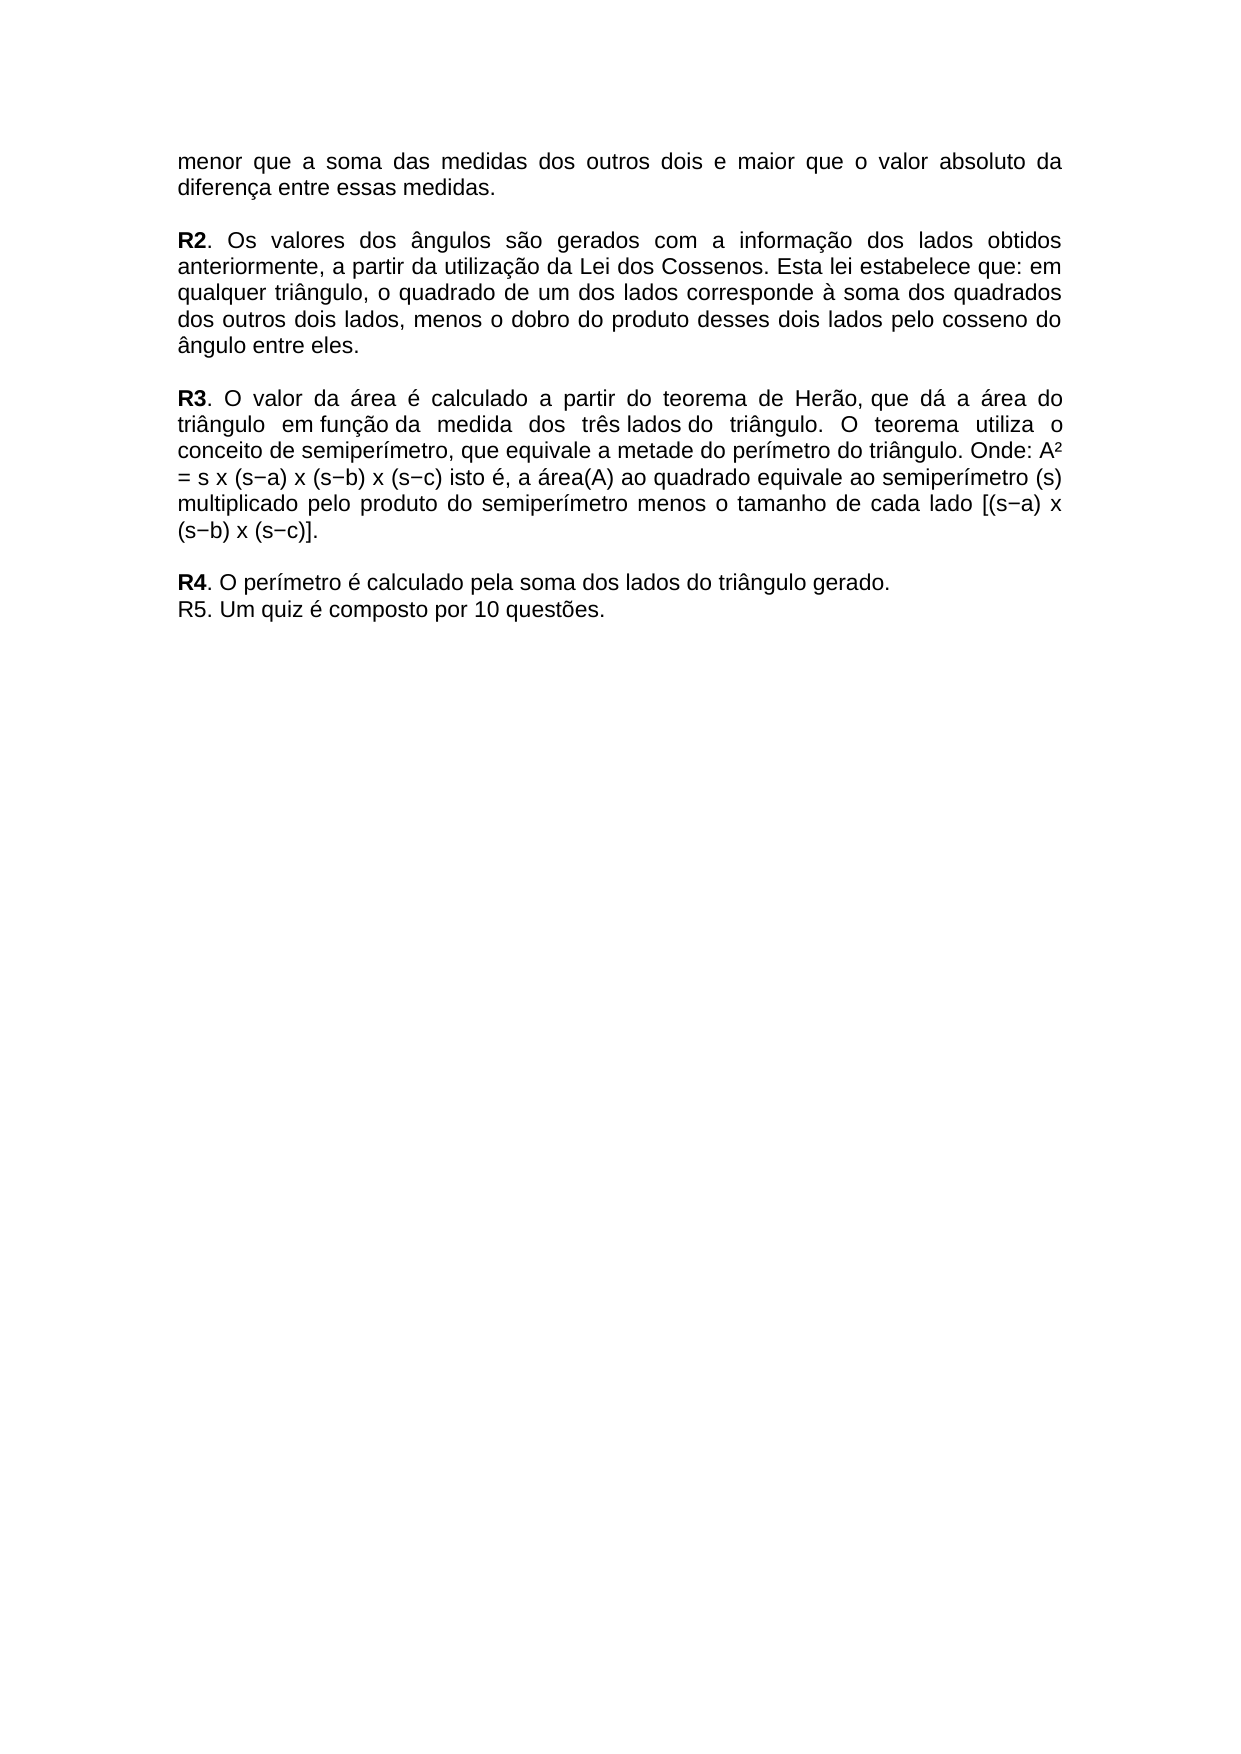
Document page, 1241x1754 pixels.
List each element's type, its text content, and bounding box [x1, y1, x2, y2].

text R2. Os valores dos ângulos são gerados com a informação dos lados obtidos anteriormente, a partir da utilização da Lei dos Cossenos. Esta lei estabelece que: em qualquer triângulo, o quadrado de um dos lados corresponde à soma dos quadrados dos outros dois lados, menos o dobro do produto desses dois lados pelo cosseno do ângulo entre eles. [177, 227, 1063, 358]
text R4. O perímetro é calculado pela soma dos lados do triângulo gerado. [177, 569, 1063, 596]
text R3. O valor da área é calculado a partir do teorema de Herão, que dá a área do triângulo em função da medida dos três lados do triângulo. O teorema utiliza o conceito de semiperímetro, que equivale a metade do perímetro do triângulo. Onde: A² = s x (s−a) x (s−b) x (s−c) isto é, a área(A) ao quadrado equivale ao semiperímetro (s) multiplicado pelo produto do semiperímetro menos o tamanho de cada lado [(s−a) x (s−b) x (s−c)]. [177, 385, 1063, 543]
text R5. Um quiz é composto por 10 questões. [177, 596, 1063, 622]
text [177, 148, 1063, 200]
